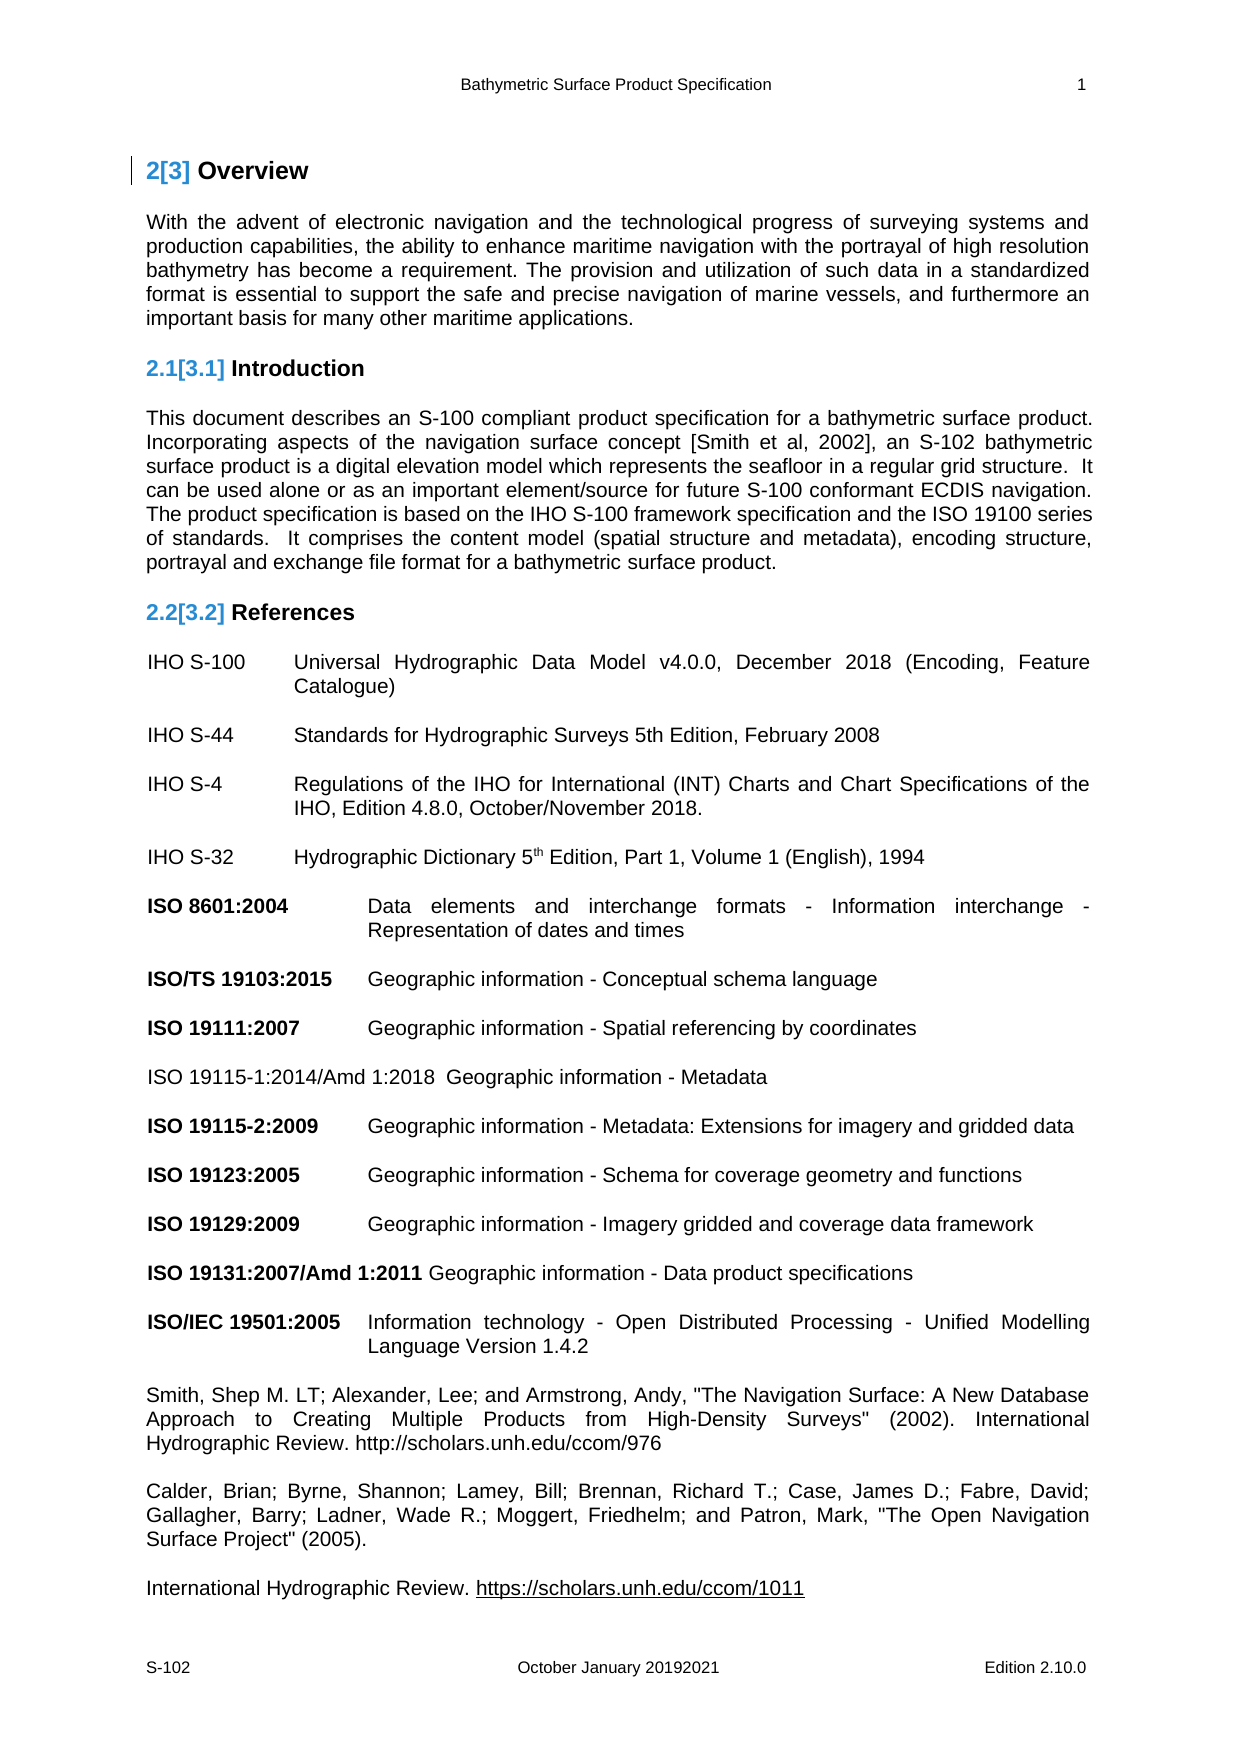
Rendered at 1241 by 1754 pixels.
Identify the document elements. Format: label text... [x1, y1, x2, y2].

text ISO 8601:2004 Data elements and interchange formats - Information interchange - Representation of dates and times [147, 894, 1091, 942]
text With the advent of electronic navigation and the technological progress of surveying systems and production capabilities, the ability to enhance maritime navigation with the portrayal of high resolution bathymetry has become a requirement. The provision and utilization of such data in a standardized format is essential to support the safe and precise navigation of marine vessels, and furthermore an important basis for many other maritime applications. [146, 210, 1091, 330]
subtitle Overview [146, 156, 1094, 185]
subtitle Introduction [146, 355, 1094, 381]
text ISO/TS 19103:2015 Geographic information - Conceptual schema language [147, 967, 1091, 991]
text ISO 19123:2005 Geographic information - Schema for coverage geometry and functions [147, 1163, 1091, 1187]
text International Hydrographic Review. https://scholars.unh.edu/ccom/1011 [146, 1576, 1094, 1600]
subtitle References [146, 599, 1094, 625]
text IHO S-44 Standards for Hydrographic Surveys 5th Edition, February 2008 [147, 723, 1091, 747]
text IHO S-100 Universal Hydrographic Data Model v4.0.0, December 2018 (Encoding, Feature Catalogue) [147, 650, 1091, 698]
text ISO 19129:2009 Geographic information - Imagery gridded and coverage data framework [147, 1212, 1091, 1236]
text IHO S-4 Regulations of the IHO for International (INT) Charts and Chart Specifications of the IHO, Edition 4.8.0, October/November 2018. [147, 772, 1091, 820]
text ISO 19131:2007/Amd 1:2011 Geographic information - Data product specifications [147, 1261, 1091, 1284]
text Smith, Shep M. LT; Alexander, Lee; and Armstrong, Andy, "The Navigation Surface: A New Database Approach to Creating Multiple Products from High-Density Surveys" (2002). International Hydrographic Review. http://scholars.unh.edu/ccom/976 [146, 1382, 1091, 1454]
text IHO S-32 Hydrographic Dictionary 5th Edition, Part 1, Volume 1 (English), 1994 [147, 845, 1091, 869]
text ISO/IEC 19501:2005 Information technology - Open Distributed Processing - Unified Modelling Language Version 1.4.2 [147, 1309, 1091, 1357]
text ISO 19115-1:2014/Amd 1:2018 Geographic information - Metadata [147, 1065, 1091, 1089]
text Calder, Brian; Byrne, Shannon; Lamey, Bill; Brennan, Richard T.; Case, James D.; Fabre, David; Gallagher, Barry; Ladner, Wade R.; Moggert, Friedhelm; and Patron, Mark, "The Open Navigation Surface Project" (2005). [146, 1479, 1091, 1551]
text ISO 19115-2:2009 Geographic information - Metadata: Extensions for imagery and gridded data [147, 1114, 1091, 1138]
text This document describes an S-100 compliant product specification for a bathymetric surface product. Incorporating aspects of the navigation surface concept [Smith et al, 2002], an S-102 bathymetric surface product is a digital elevation model which represents the seafloor in a regular grid structure. It can be used alone or as an important element/source for future S-100 conformant ECDIS navigation. The product specification is based on the IHO S-100 framework specification and the ISO 19100 series of standards. It comprises the content model (spatial structure and metadata), encoding structure, portrayal and exchange file format for a bathymetric surface product. [146, 406, 1094, 574]
text ISO 19111:2007 Geographic information - Spatial referencing by coordinates [147, 1016, 1091, 1040]
